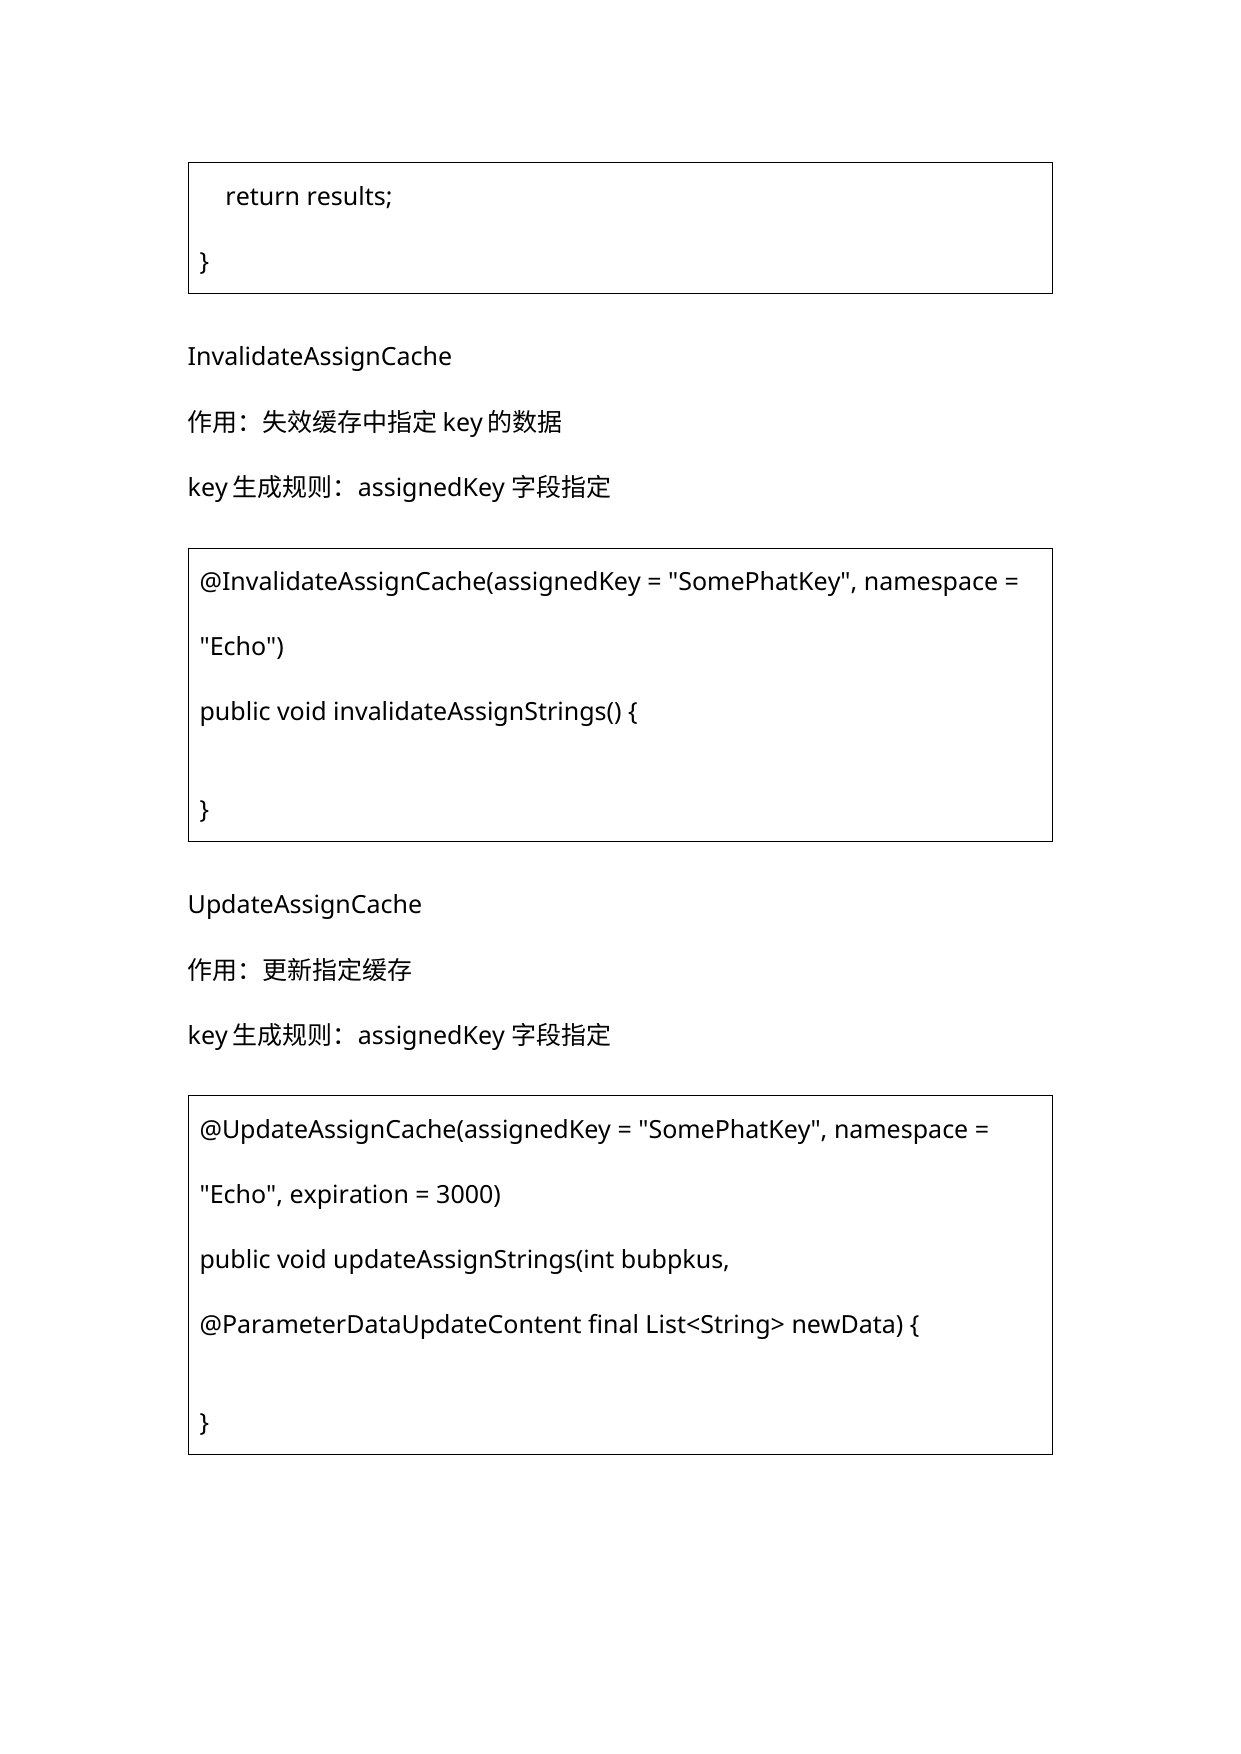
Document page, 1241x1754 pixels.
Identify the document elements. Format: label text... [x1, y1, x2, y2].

text InvalidateAssignCache 作用：失效缓存中指定key的数据 key生成规则：assignedKey 字段指定 [187, 323, 1053, 518]
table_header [189, 163, 1052, 293]
text UpdateAssignCache 作用：更新指定缓存 key生成规则：assignedKey 字段指定 [187, 871, 1053, 1066]
table_header @InvalidateAssignCache(assignedKey = "SomePhatKey", namespace = "Echo") public void invalidateAssignStrings() { } [189, 549, 1052, 841]
table_header @UpdateAssignCache(assignedKey = "SomePhatKey", namespace = "Echo", expiration = 3000) public void updateAssignStrings(int bubpkus, @ParameterDataUpdateContent final List<String> newData) { } [189, 1096, 1052, 1454]
